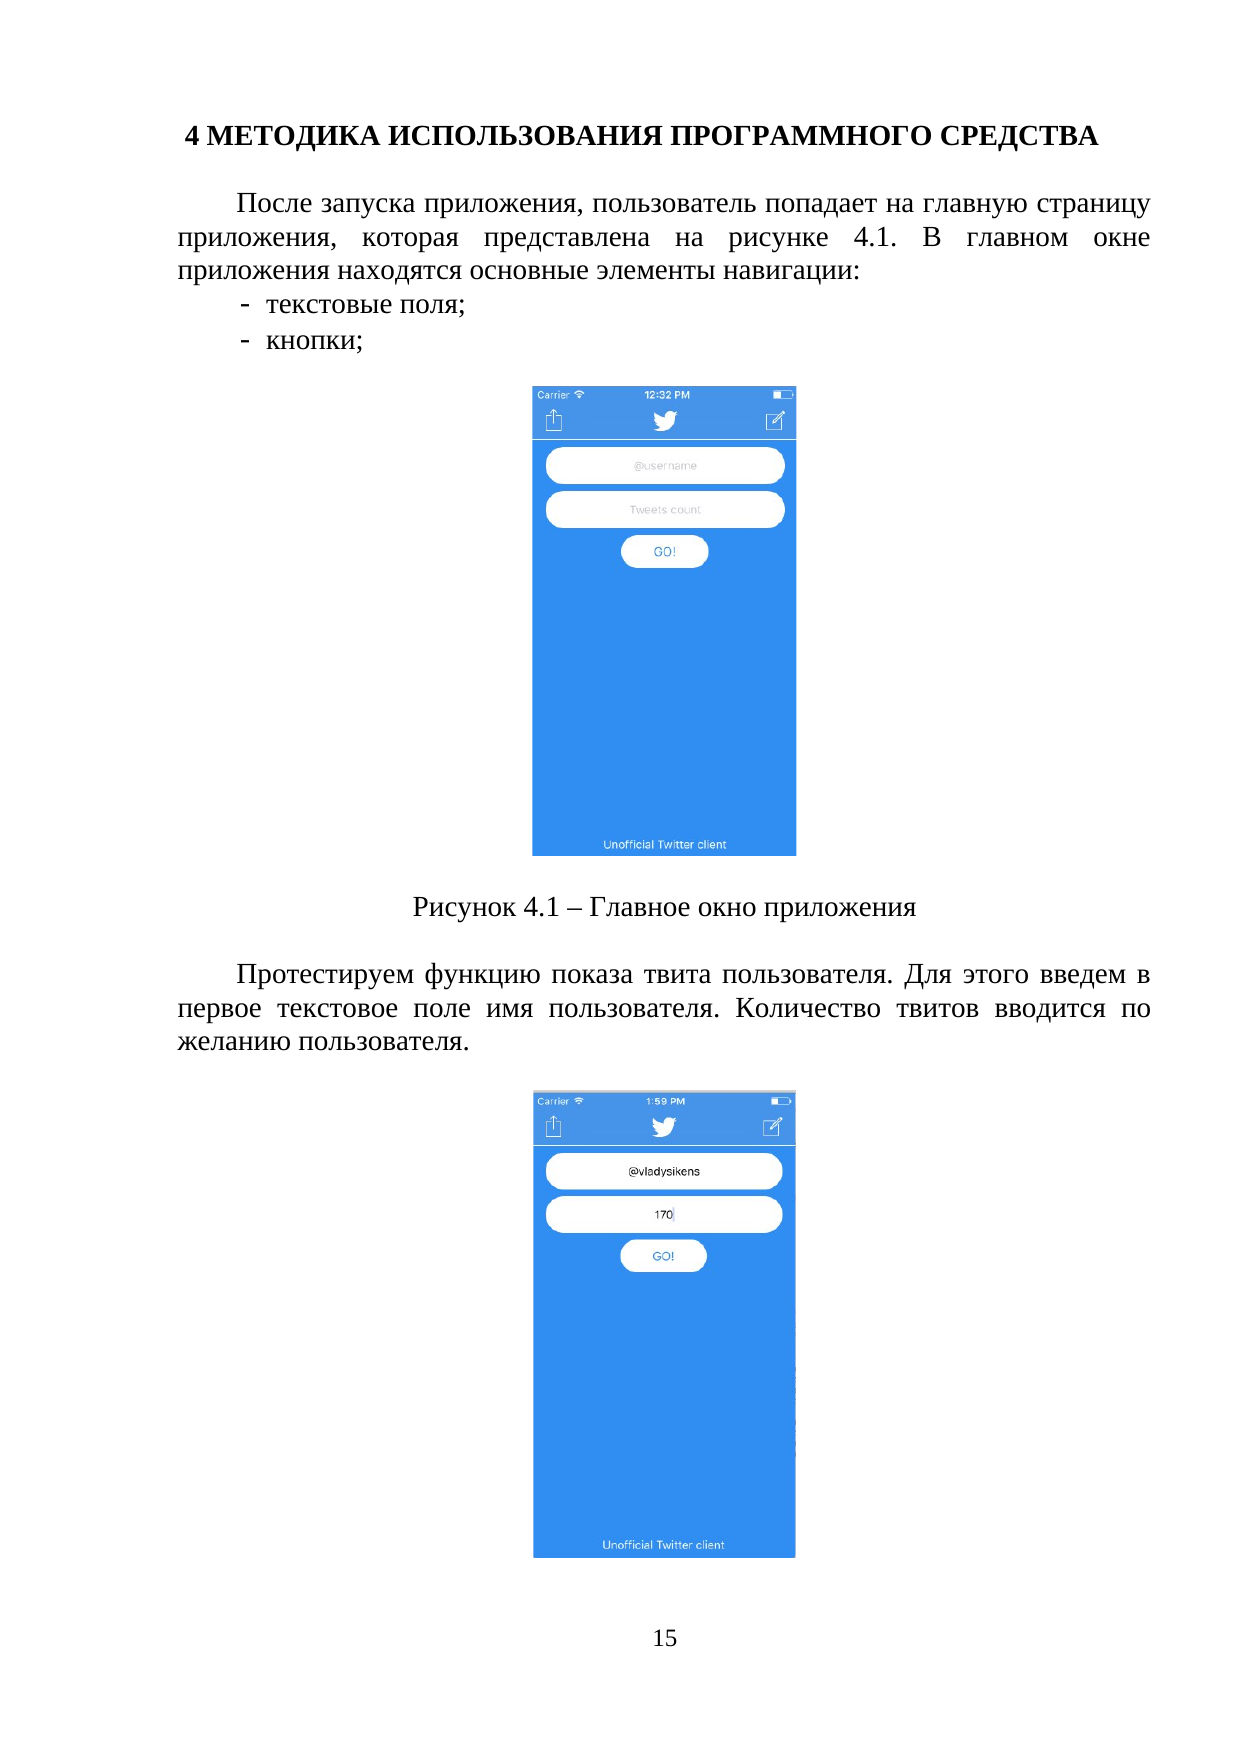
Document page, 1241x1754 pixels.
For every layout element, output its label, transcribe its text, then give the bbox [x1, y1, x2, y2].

picture [533, 1090, 796, 1558]
list кнопки; [177, 322, 1152, 358]
text Протестируем функцию показа твита пользователя. Для этого введем в первое текстовое поле имя пользователя. Количество твитов вводится по желанию пользователя. [177, 956, 1152, 1057]
text После запуска приложения, пользователь попадает на главную страницу приложения, которая представлена на рисунке 4.1. В главном окне приложения находятся основные элементы навигации: [177, 185, 1152, 286]
picture [532, 386, 797, 856]
text 4 МЕТОДИКА ИСПОЛЬЗОВАНИЯ ПРОГРАММНОГО СРЕДСТВА [177, 118, 1152, 152]
text Рисунок 4.1 – Главное окно приложения [177, 889, 1152, 923]
list текстовые поля; [177, 286, 1152, 322]
